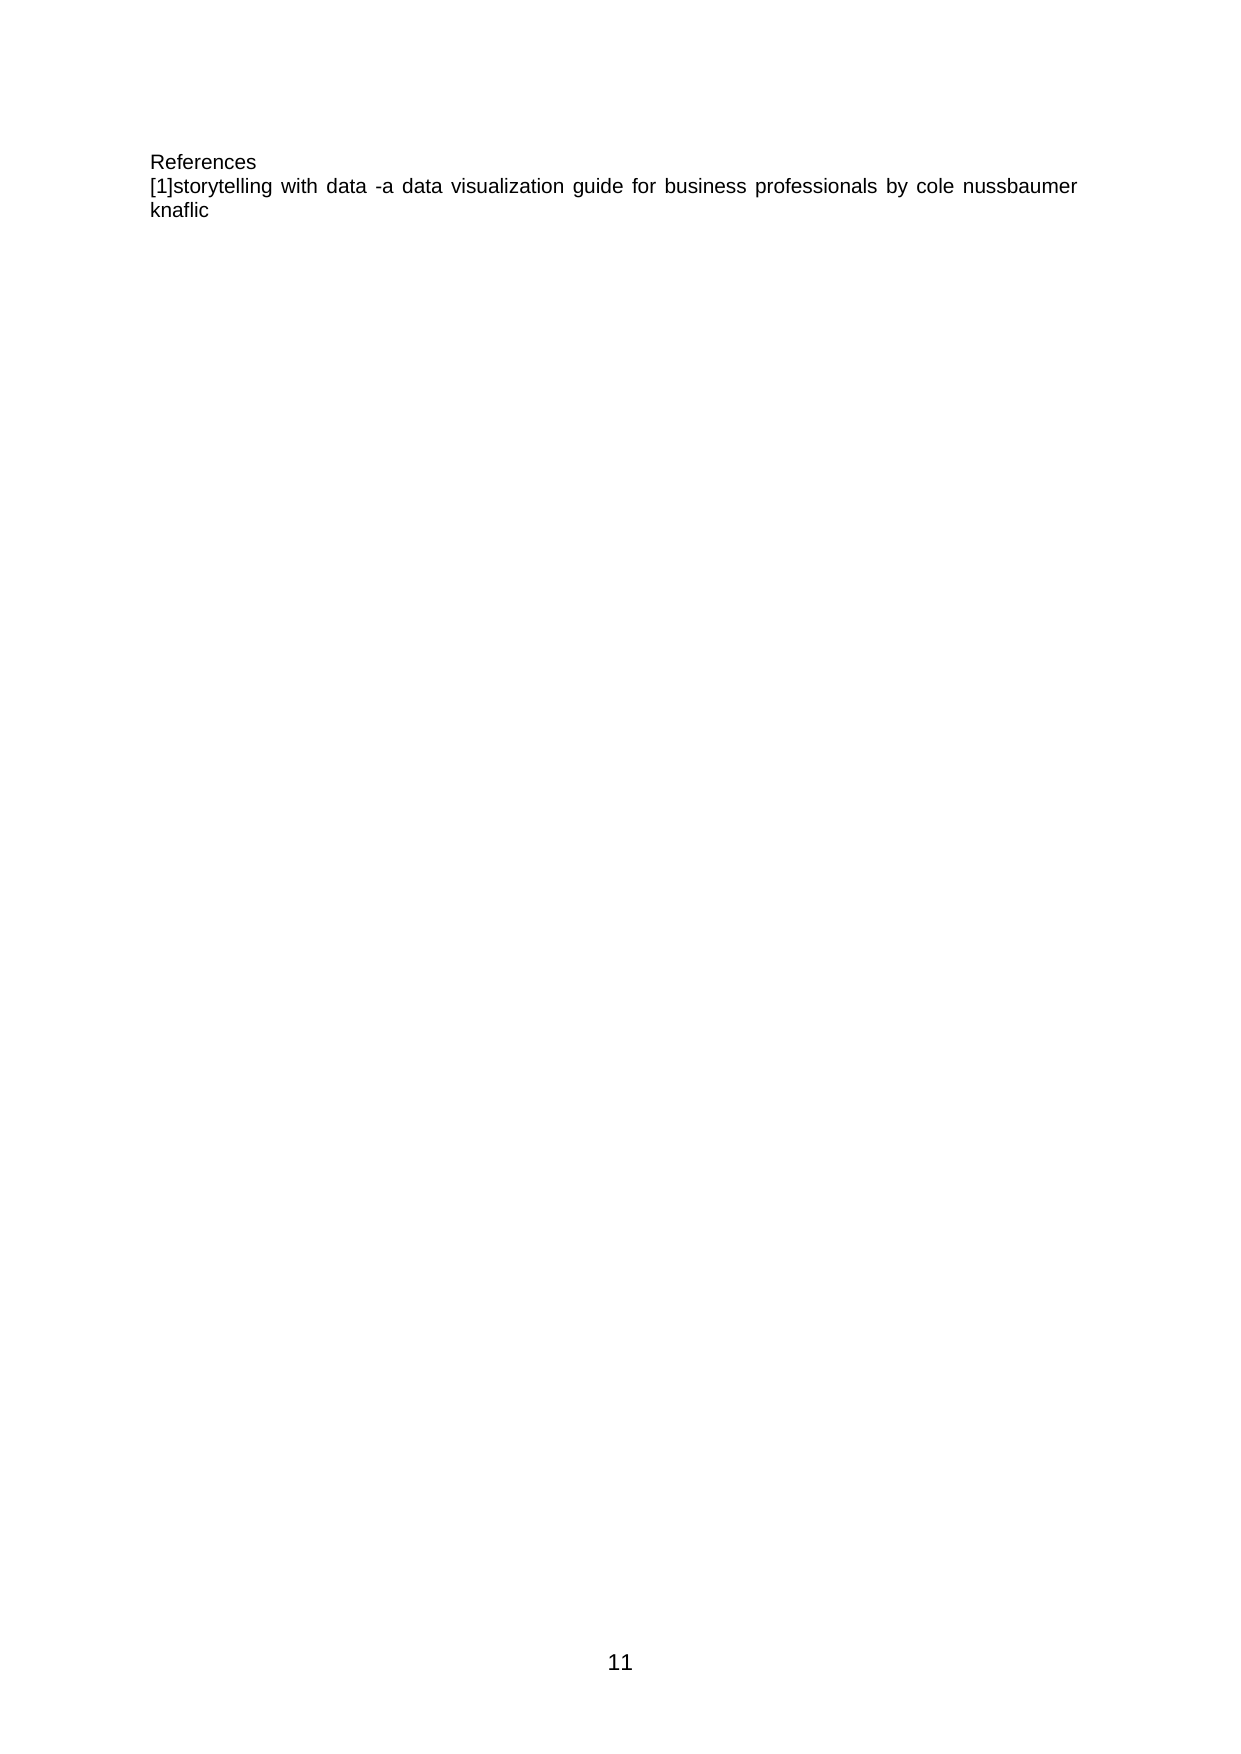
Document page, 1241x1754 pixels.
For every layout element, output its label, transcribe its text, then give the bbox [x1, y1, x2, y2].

text References [150, 150, 1079, 174]
text [1]storytelling with data -a data visualization guide for business professionals by cole nussbaumer knaflic [150, 174, 1079, 222]
